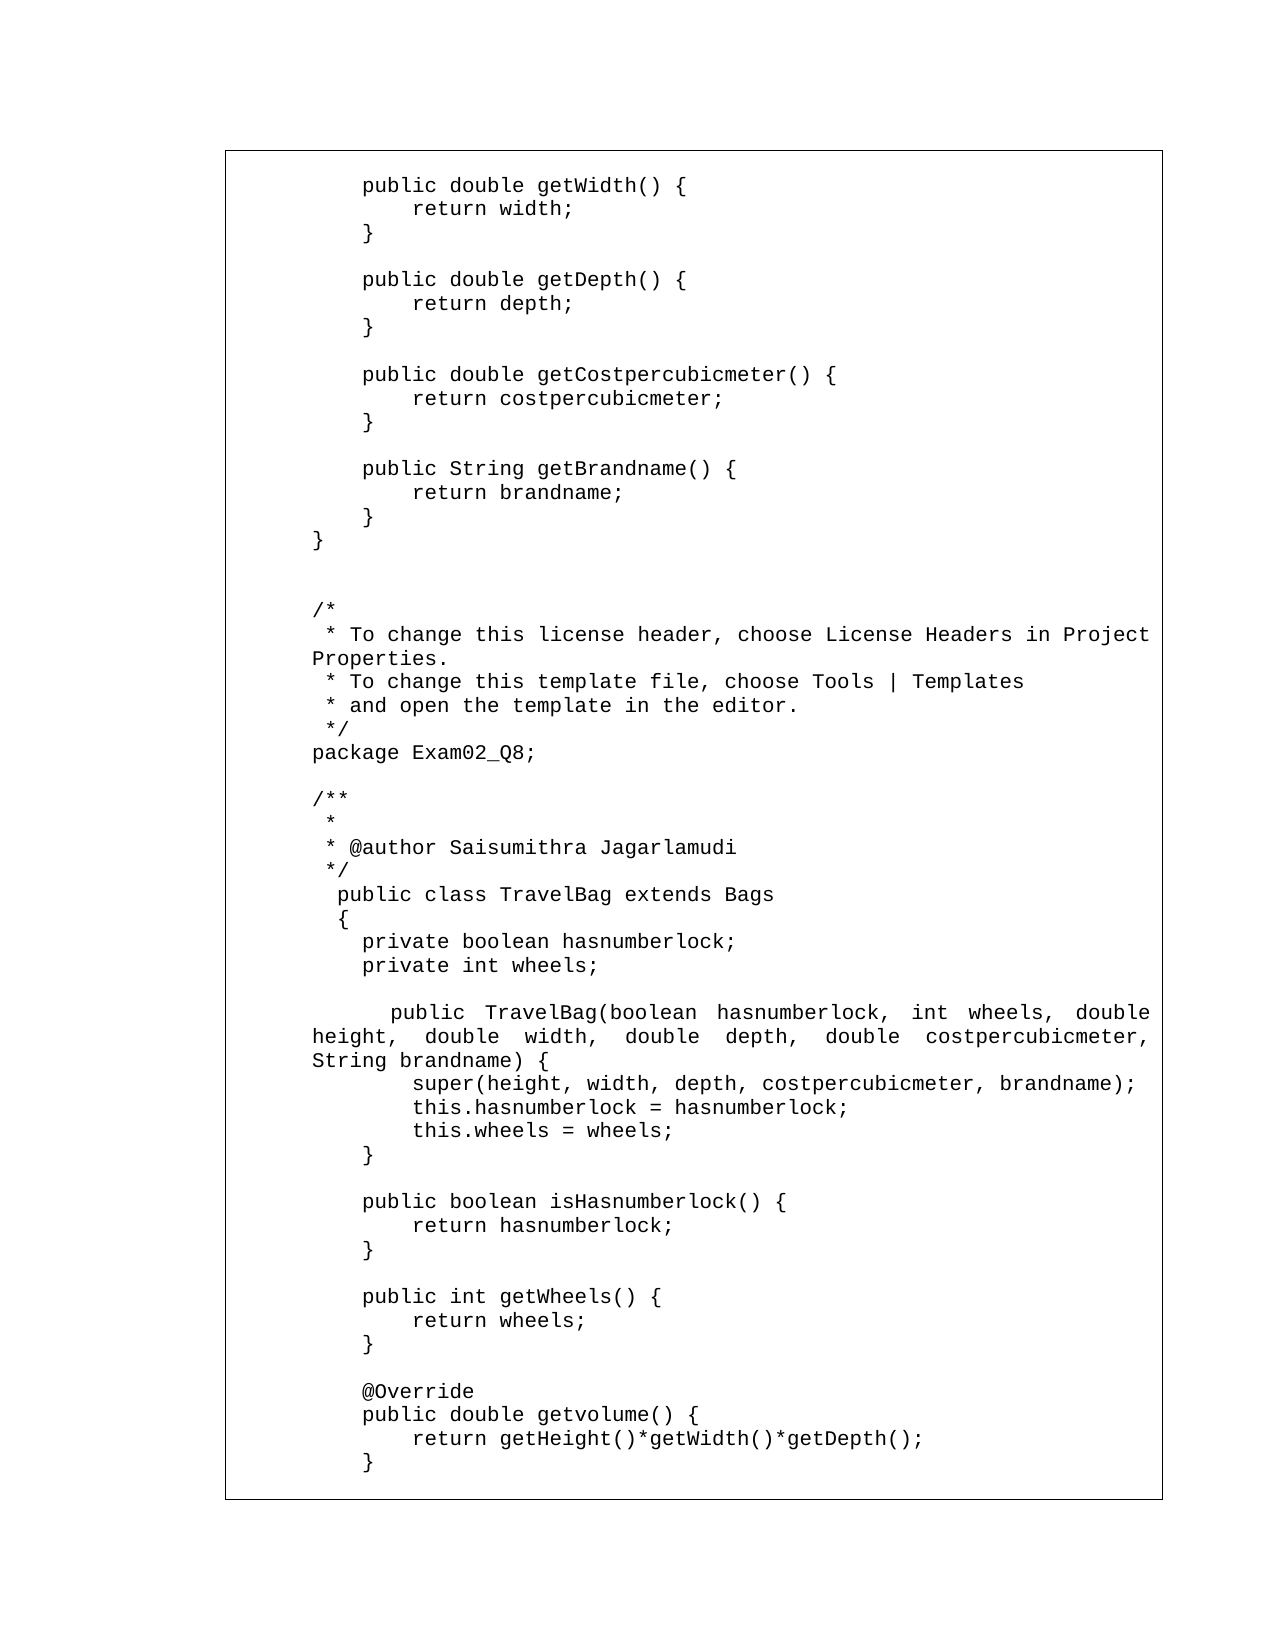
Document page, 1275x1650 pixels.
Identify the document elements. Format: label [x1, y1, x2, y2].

table_header [226, 151, 1162, 1499]
